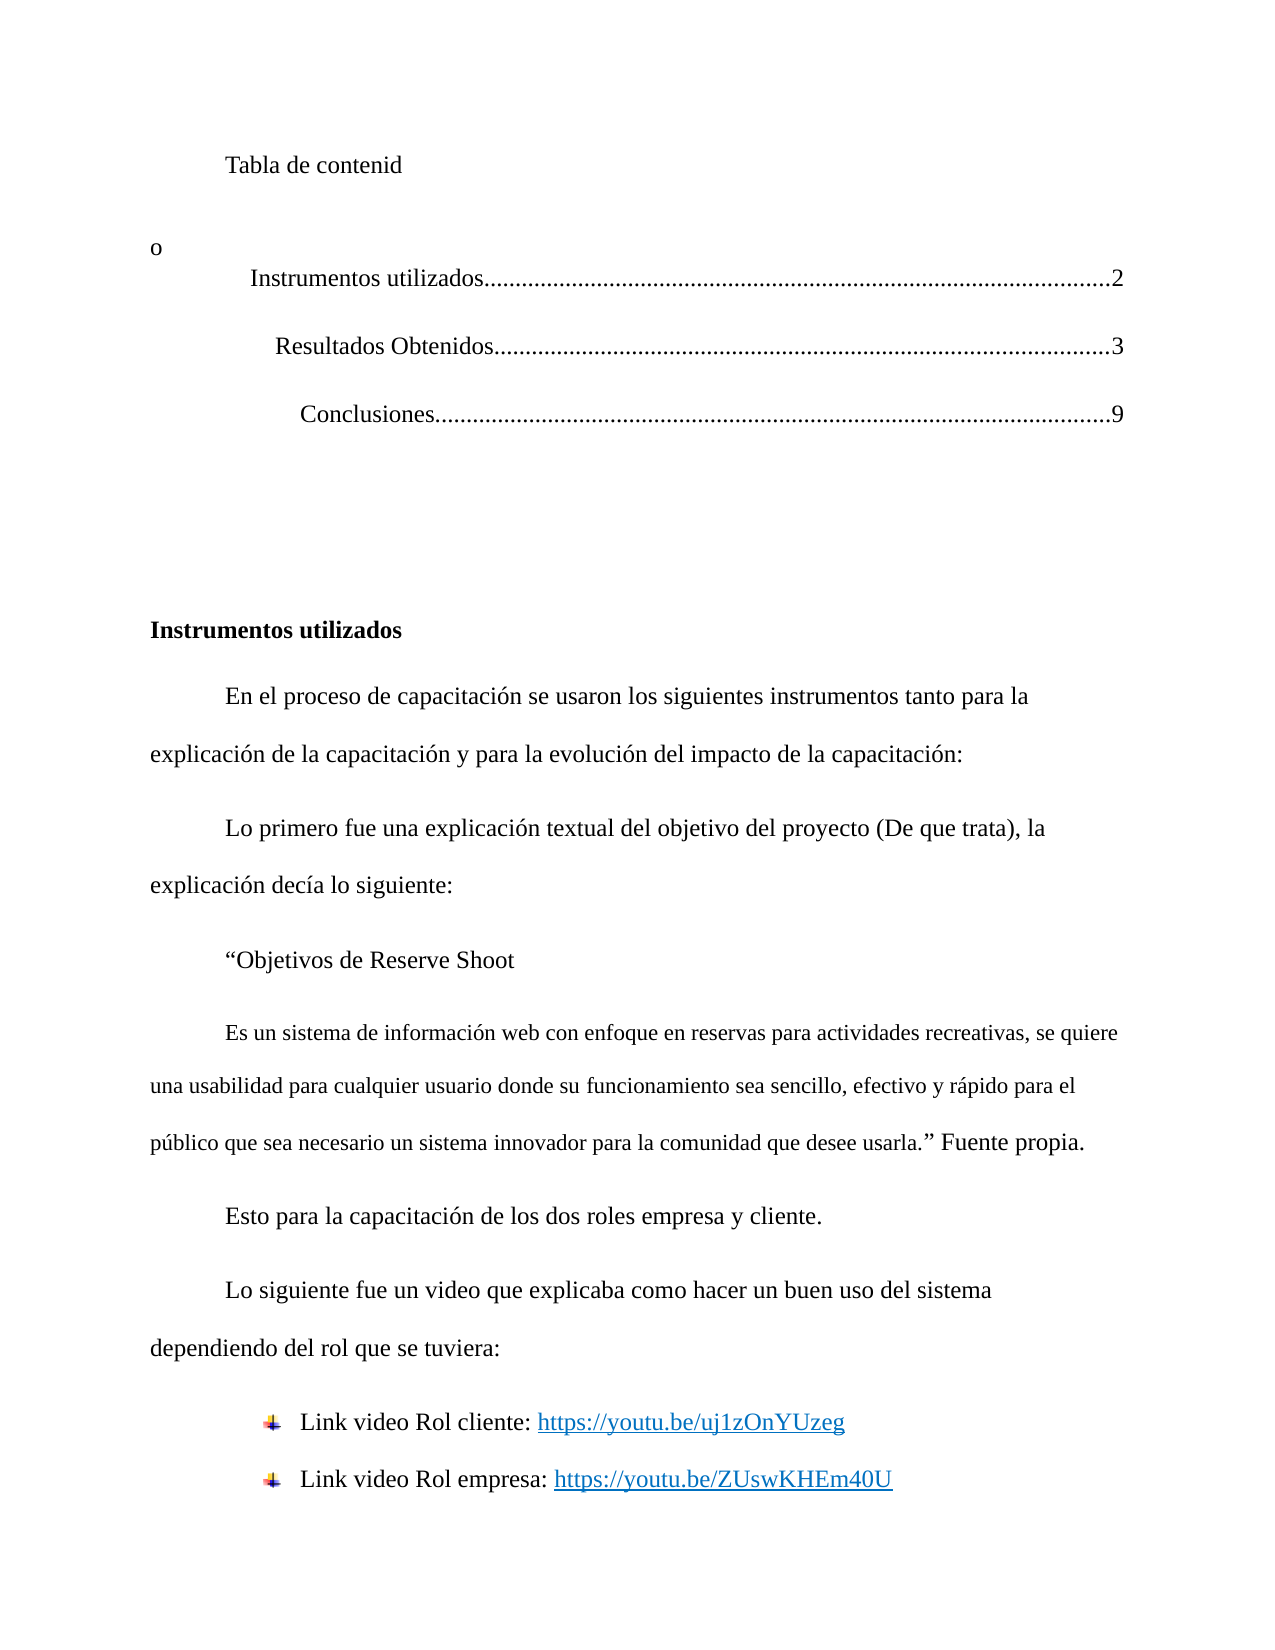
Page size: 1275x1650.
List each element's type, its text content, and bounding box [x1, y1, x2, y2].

subtitle Instrumentos utilizados [150, 616, 1125, 644]
text Es un sistema de información web con enfoque en reservas para actividades recreativas, se quiere una usabilidad para cualquier usuario donde su funcionamiento sea sencillo, efectivo y rápido para el público que sea necesario un sistema innovador para la comunidad que desee usarla.” Fuente propia. [150, 1019, 1125, 1156]
list Link video Rol empresa: https://youtu.be/ZUswKHEm40U [262, 1464, 1125, 1493]
text Esto para la capacitación de los dos roles empresa y cliente. [150, 1201, 1125, 1230]
list Link video Rol cliente: https://youtu.be/uj1zOnYUzeg [262, 1407, 1125, 1436]
text Lo primero fue una explicación textual del objetivo del proyecto (De que trata), la explicación decía lo siguiente: [150, 813, 1125, 899]
text “Objetivos de Reserve Shoot [150, 945, 1125, 973]
picture [263, 1471, 281, 1488]
text Lo siguiente fue un video que explicaba como hacer un buen uso del sistema dependiendo del rol que se tuviera: [150, 1275, 1125, 1361]
picture [263, 1413, 281, 1431]
text En el proceso de capacitación se usaron los siguientes instrumentos tanto para la explicación de la capacitación y para la evolución del impacto de la capacitación: [150, 681, 1125, 768]
